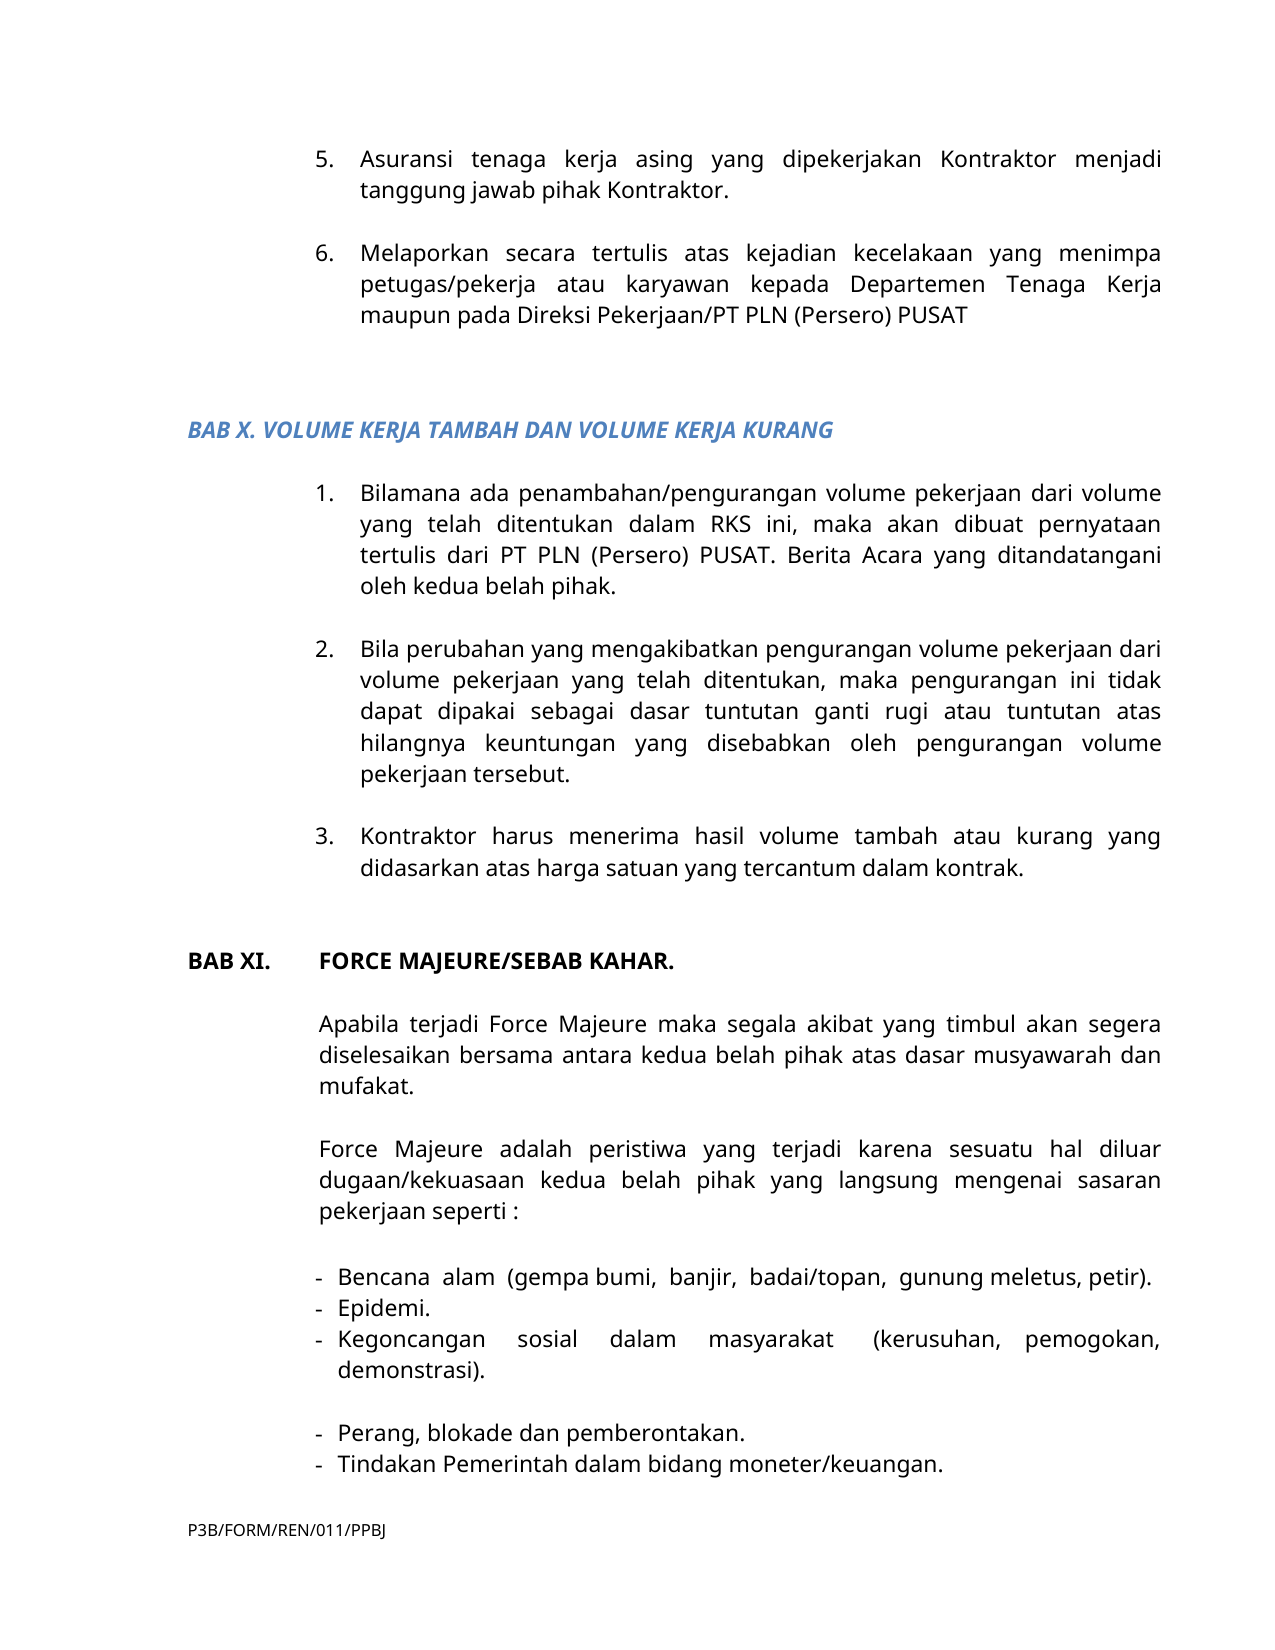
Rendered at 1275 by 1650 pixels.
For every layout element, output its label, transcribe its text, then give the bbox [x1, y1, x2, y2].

list Kontraktor harus menerima hasil volume tambah atau kurang yang didasarkan atas harga satuan yang tercantum dalam kontrak. [315, 820, 1162, 883]
list Bila perubahan yang mengakibatkan pengurangan volume pekerjaan dari volume pekerjaan yang telah ditentukan, maka pengurangan ini tidak dapat dipakai sebagai dasar tuntutan ganti rugi atau tuntutan atas hilangnya keuntungan yang disebabkan oleh pengurangan volume pekerjaan tersebut. [315, 633, 1162, 789]
subtitle BAB X. VOLUME KERJA TAMBAH DAN VOLUME KERJA KURANG [187, 414, 1162, 445]
list Bilamana ada penambahan/pengurangan volume pekerjaan dari volume yang telah ditentukan dalam RKS ini, maka akan dibuat pernyataan tertulis dari PT PLN (Persero) PUSAT. Berita Acara yang ditandatangani oleh kedua belah pihak. [315, 476, 1162, 601]
list Melaporkan secara tertulis atas kejadian kecelakaan yang menimpa petugas/pekerja atau karyawan kepada Departemen Tenaga Kerja maupun pada Direksi Pekerjaan/PT PLN (Persero) PUSAT [315, 237, 1162, 331]
list Perang, blokade dan pemberontakan. [315, 1417, 1162, 1448]
text Apabila terjadi Force Majeure maka segala akibat yang timbul akan segera diselesaikan bersama antara kedua belah pihak atas dasar musyawarah dan mufakat. [319, 1008, 1162, 1101]
list Epidemi. [315, 1292, 1162, 1323]
text BAB XI. FORCE MAJEURE/SEBAB KAHAR. [187, 945, 1162, 976]
list Kegoncangan sosial dalam masyarakat (kerusuhan, pemogokan, demonstrasi). [315, 1323, 1162, 1386]
list Tindakan Pemerintah dalam bidang moneter/keuangan. [315, 1448, 1162, 1479]
list Bencana alam (gempa bumi, banjir, badai/topan, gunung meletus, petir). [315, 1261, 1162, 1292]
text Force Majeure adalah peristiwa yang terjadi karena sesuatu hal diluar dugaan/kekuasaan kedua belah pihak yang langsung mengenai sasaran pekerjaan seperti : [319, 1133, 1162, 1226]
list Asuransi tenaga kerja asing yang dipekerjakan Kontraktor menjadi tanggung jawab pihak Kontraktor. [315, 143, 1162, 206]
